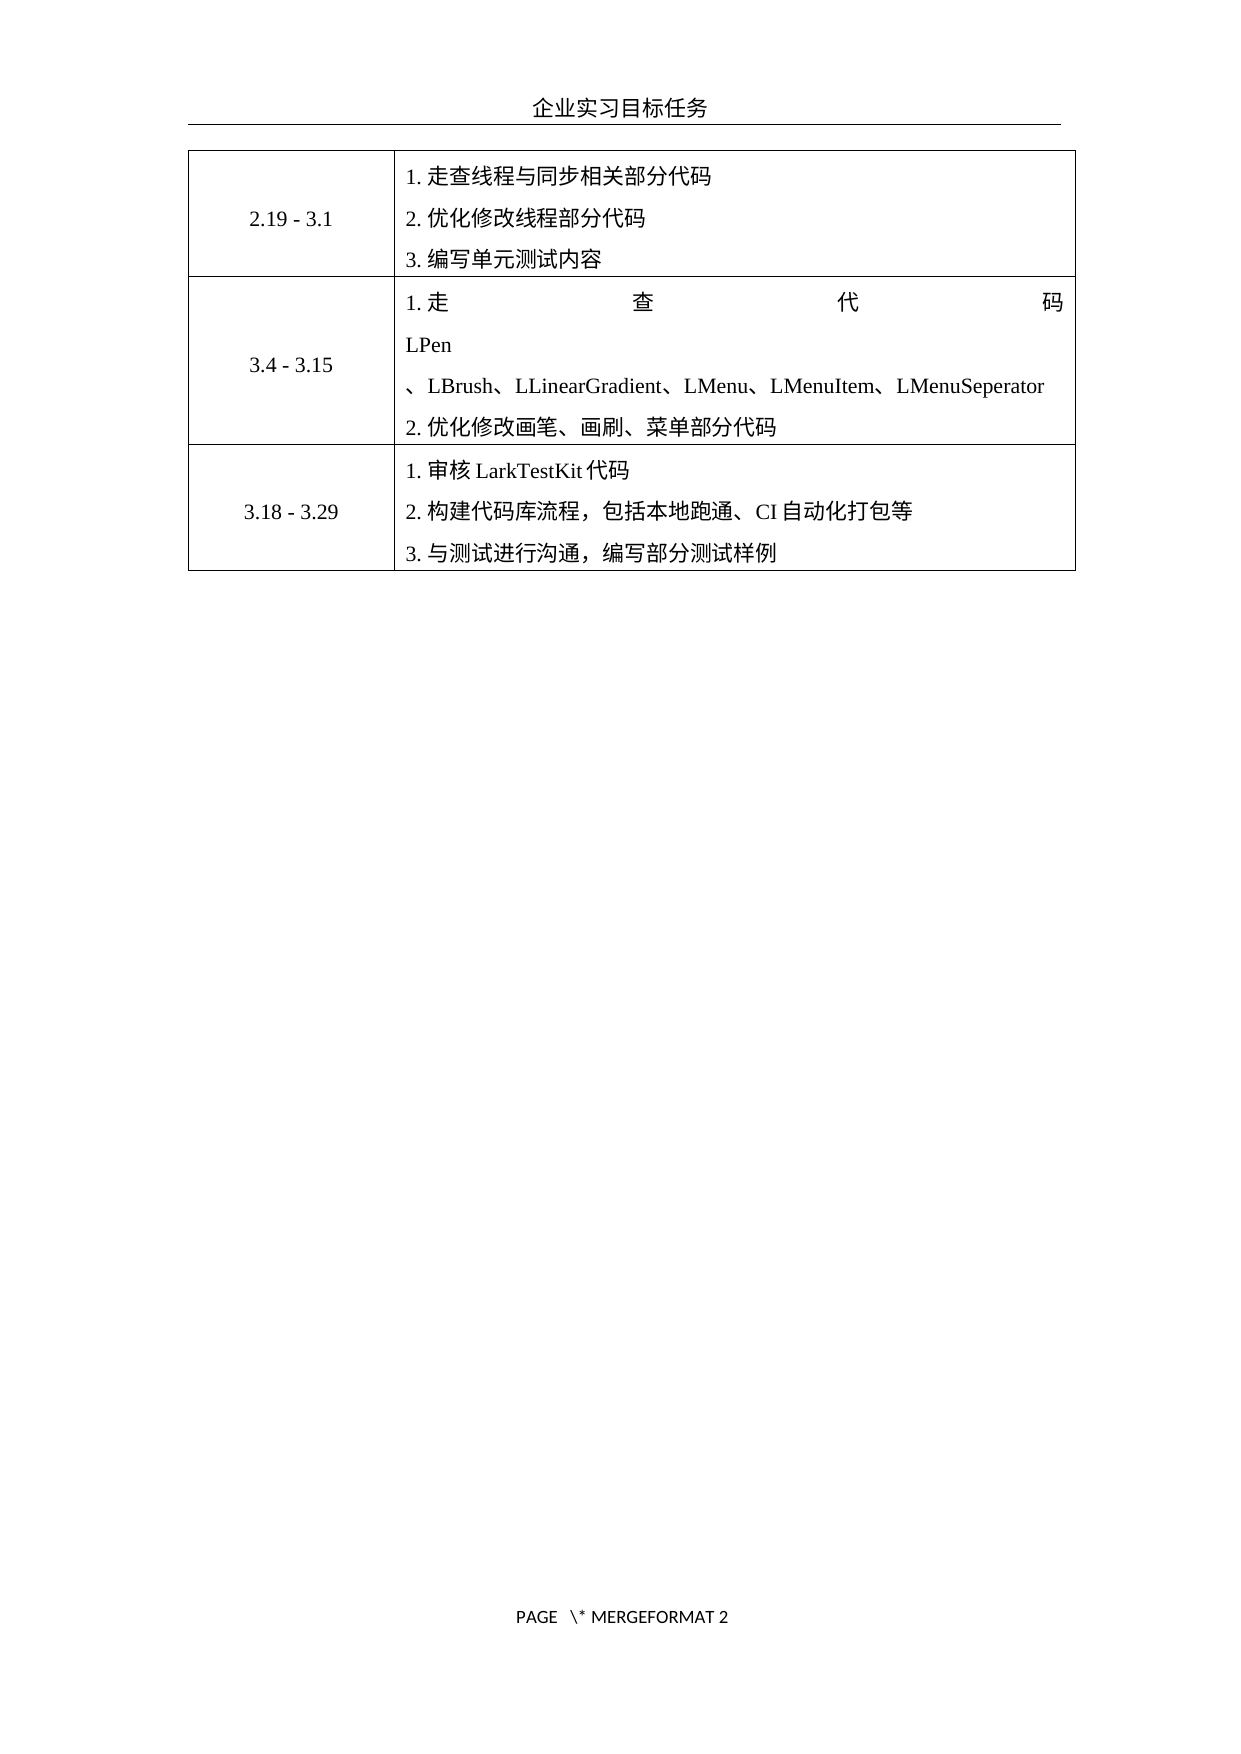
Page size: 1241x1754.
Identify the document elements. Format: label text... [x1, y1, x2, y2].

table_cell 走查线程与同步相关部分代码 优化修改线程部分代码 编写单元测试内容 [395, 151, 1075, 276]
table_cell 3.18 - 3.29 [189, 445, 394, 570]
table_cell 走查代码LPen、LBrush、LLinearGradient、LMenu、LMenuItem、LMenuSeperator 优化修改画笔、画刷、菜单部分代码 [395, 277, 1075, 444]
table_cell 3.4 - 3.15 [189, 277, 394, 444]
table_cell 2.19 - 3.1 [189, 151, 394, 276]
table_cell 审核LarkTestKit代码 构建代码库流程，包括本地跑通、CI自动化打包等 与测试进行沟通，编写部分测试样例 [395, 445, 1075, 570]
